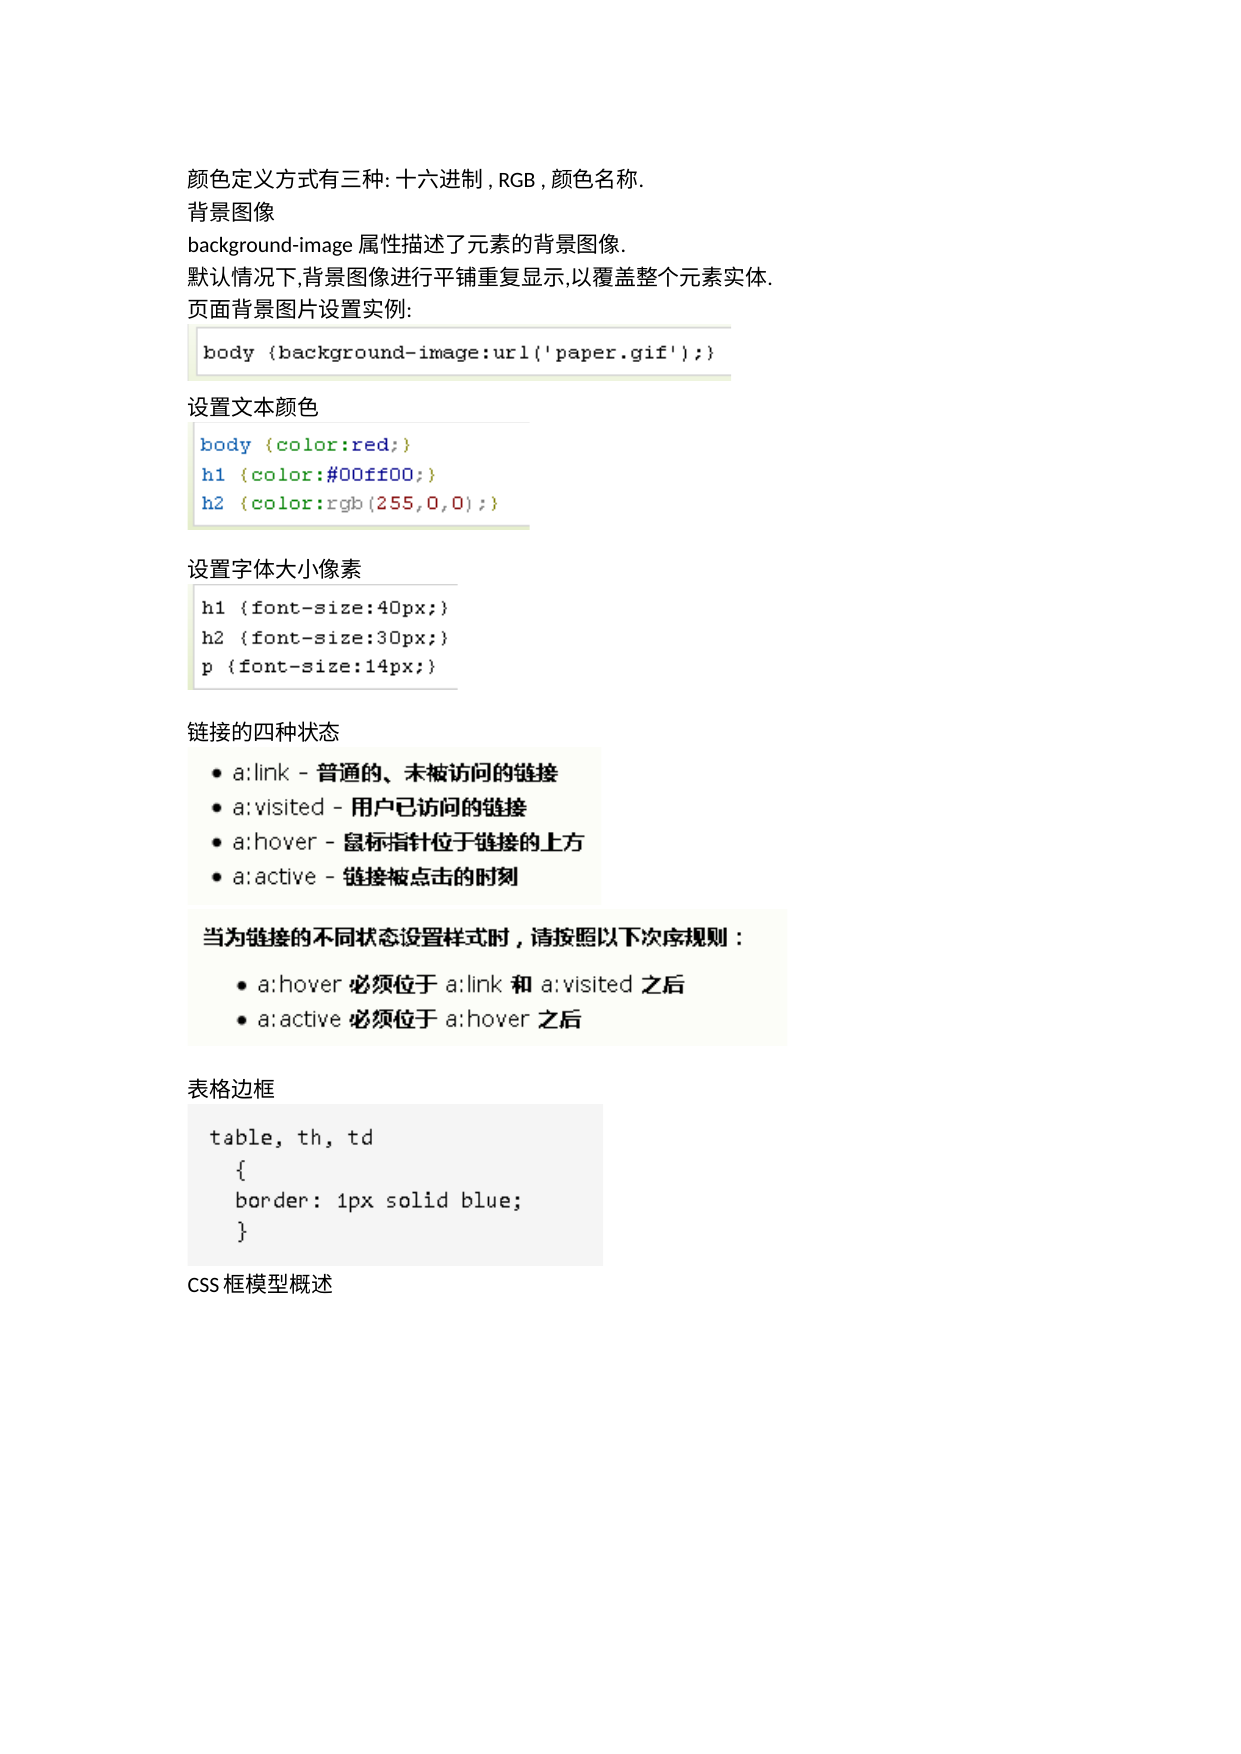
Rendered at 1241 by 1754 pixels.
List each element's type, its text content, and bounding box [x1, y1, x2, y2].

picture [187, 584, 458, 690]
text 设置字体大小像素 [187, 552, 1053, 584]
picture [187, 1104, 604, 1266]
text 设置文本颜色 [187, 389, 1053, 422]
picture [187, 747, 602, 905]
text background-image 属性描述了元素的背景图像. [187, 227, 1053, 259]
picture [187, 324, 732, 381]
text 页面背景图片设置实例: [187, 292, 1053, 324]
text 表格边框 [187, 1072, 1053, 1104]
text 默认情况下,背景图像进行平铺重复显示,以覆盖整个元素实体. [187, 259, 1053, 292]
text 背景图像 [187, 194, 1053, 227]
text 颜色定义方式有三种: 十六进制 , RGB , 颜色名称. [187, 162, 1053, 194]
text CSS框模型概述 [187, 1267, 1053, 1299]
picture [187, 909, 788, 1046]
text 链接的四种状态 [187, 714, 1053, 747]
picture [187, 422, 530, 530]
